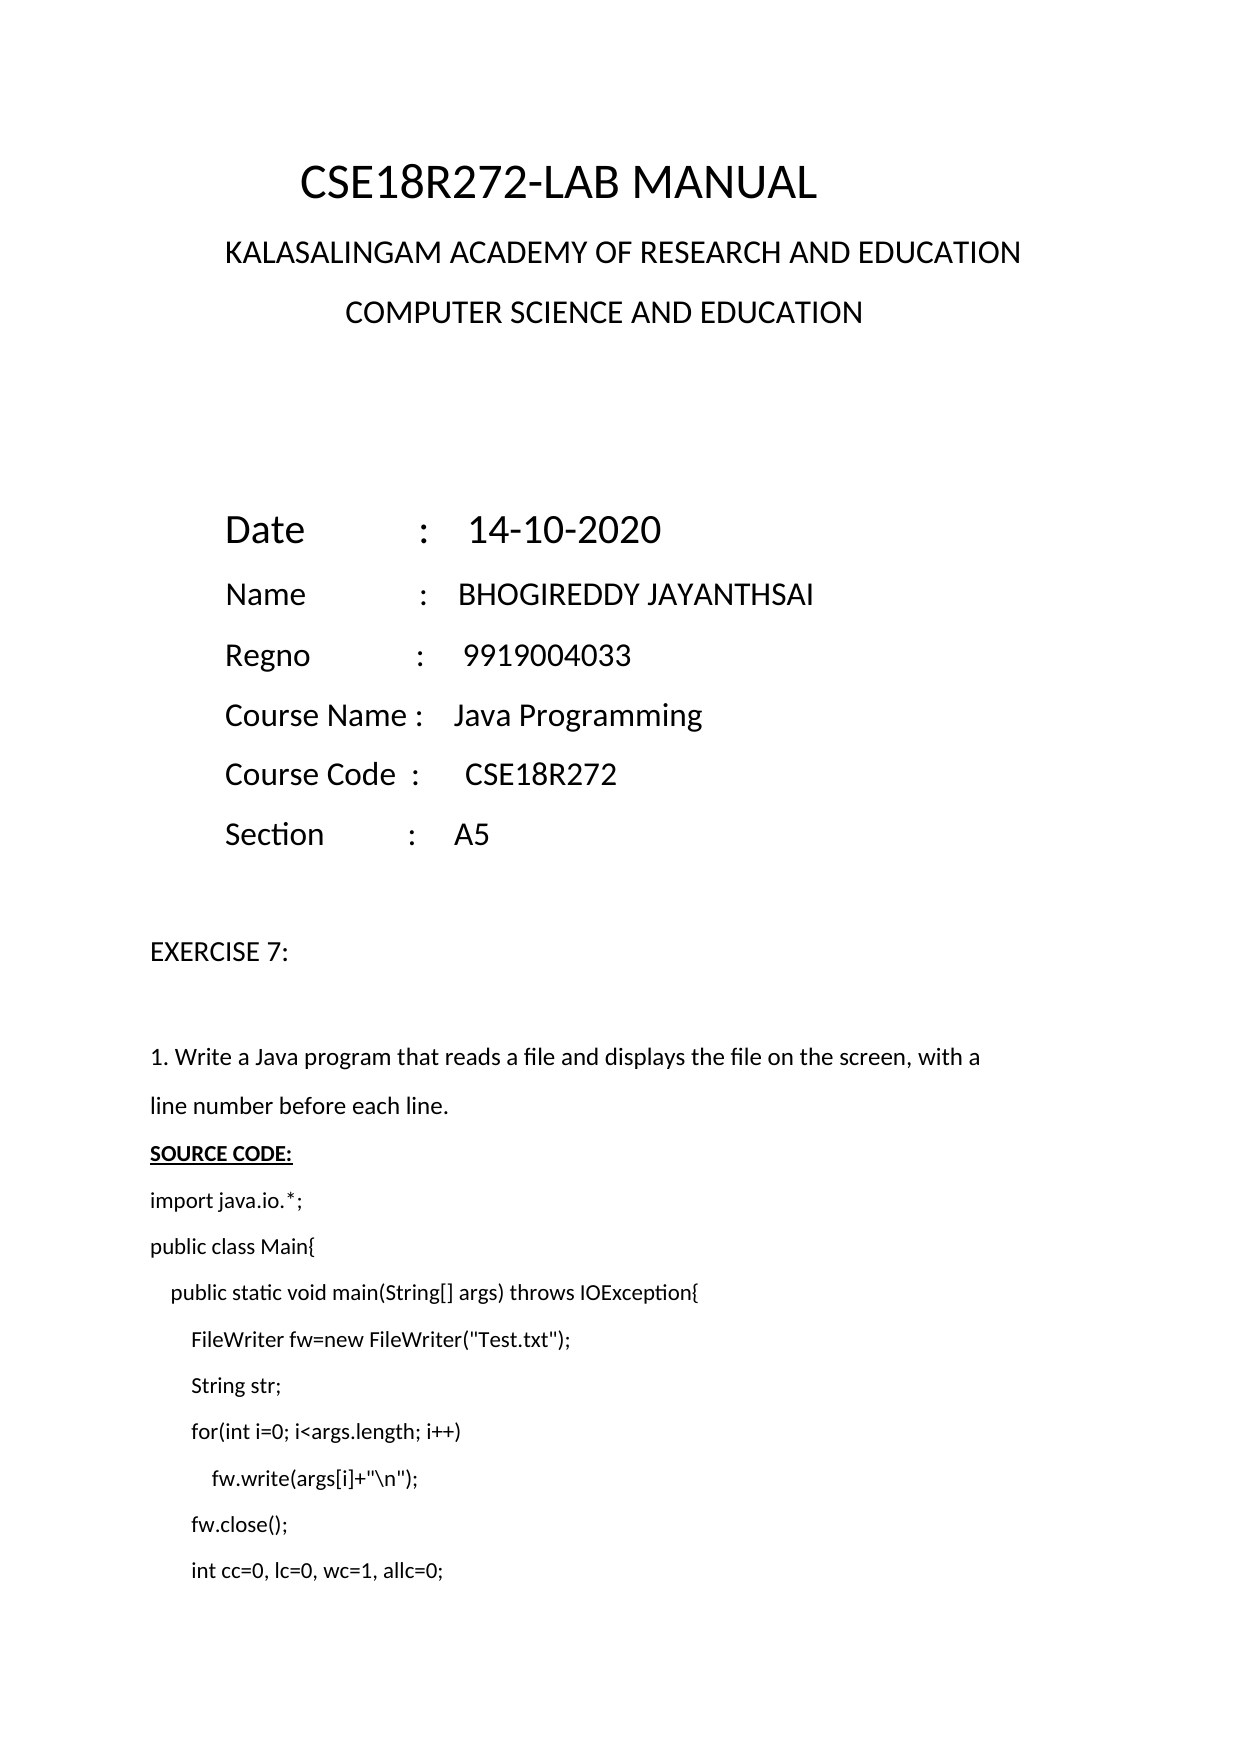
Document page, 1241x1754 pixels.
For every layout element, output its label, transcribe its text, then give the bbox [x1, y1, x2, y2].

text fw.write(args[i]+"\n"); [150, 1464, 1090, 1492]
text Date : 14-10-2020 [150, 503, 1090, 554]
text SOURCE CODE: [150, 1139, 1090, 1167]
text COMPUTER SCIENCE AND EDUCATION [225, 291, 1090, 332]
text Section : A5 [150, 813, 1090, 854]
text Course Name : Java Programming [150, 693, 1090, 734]
text String str; [150, 1371, 1090, 1399]
text public static void main(String[] args) throws IOException{ [150, 1278, 1090, 1306]
text Course Code : CSE18R272 [150, 753, 1090, 794]
text fw.close(); [150, 1510, 1090, 1538]
text CSE18R272-LAB MANUAL [225, 150, 1090, 211]
text 1. Write a Java program that reads a file and displays the file on the screen, with a [150, 1041, 1090, 1072]
text KALASALINGAM ACADEMY OF RESEARCH AND EDUCATION [225, 231, 1090, 272]
text Name : BHOGIREDDY JAYANTHSAI [150, 573, 1090, 614]
text Regno : 9919004033 [150, 634, 1090, 674]
text int cc=0, lc=0, wc=1, allc=0; [150, 1557, 1090, 1584]
text import java.io.*; [150, 1186, 1090, 1214]
text line number before each line. [150, 1090, 1090, 1121]
text public class Main{ [150, 1232, 1090, 1260]
text for(int i=0; i<args.length; i++) [150, 1417, 1090, 1446]
text FileWriter fw=new FileWriter("Test.txt"); [150, 1325, 1090, 1353]
text EXERCISE 7: [150, 933, 1090, 968]
